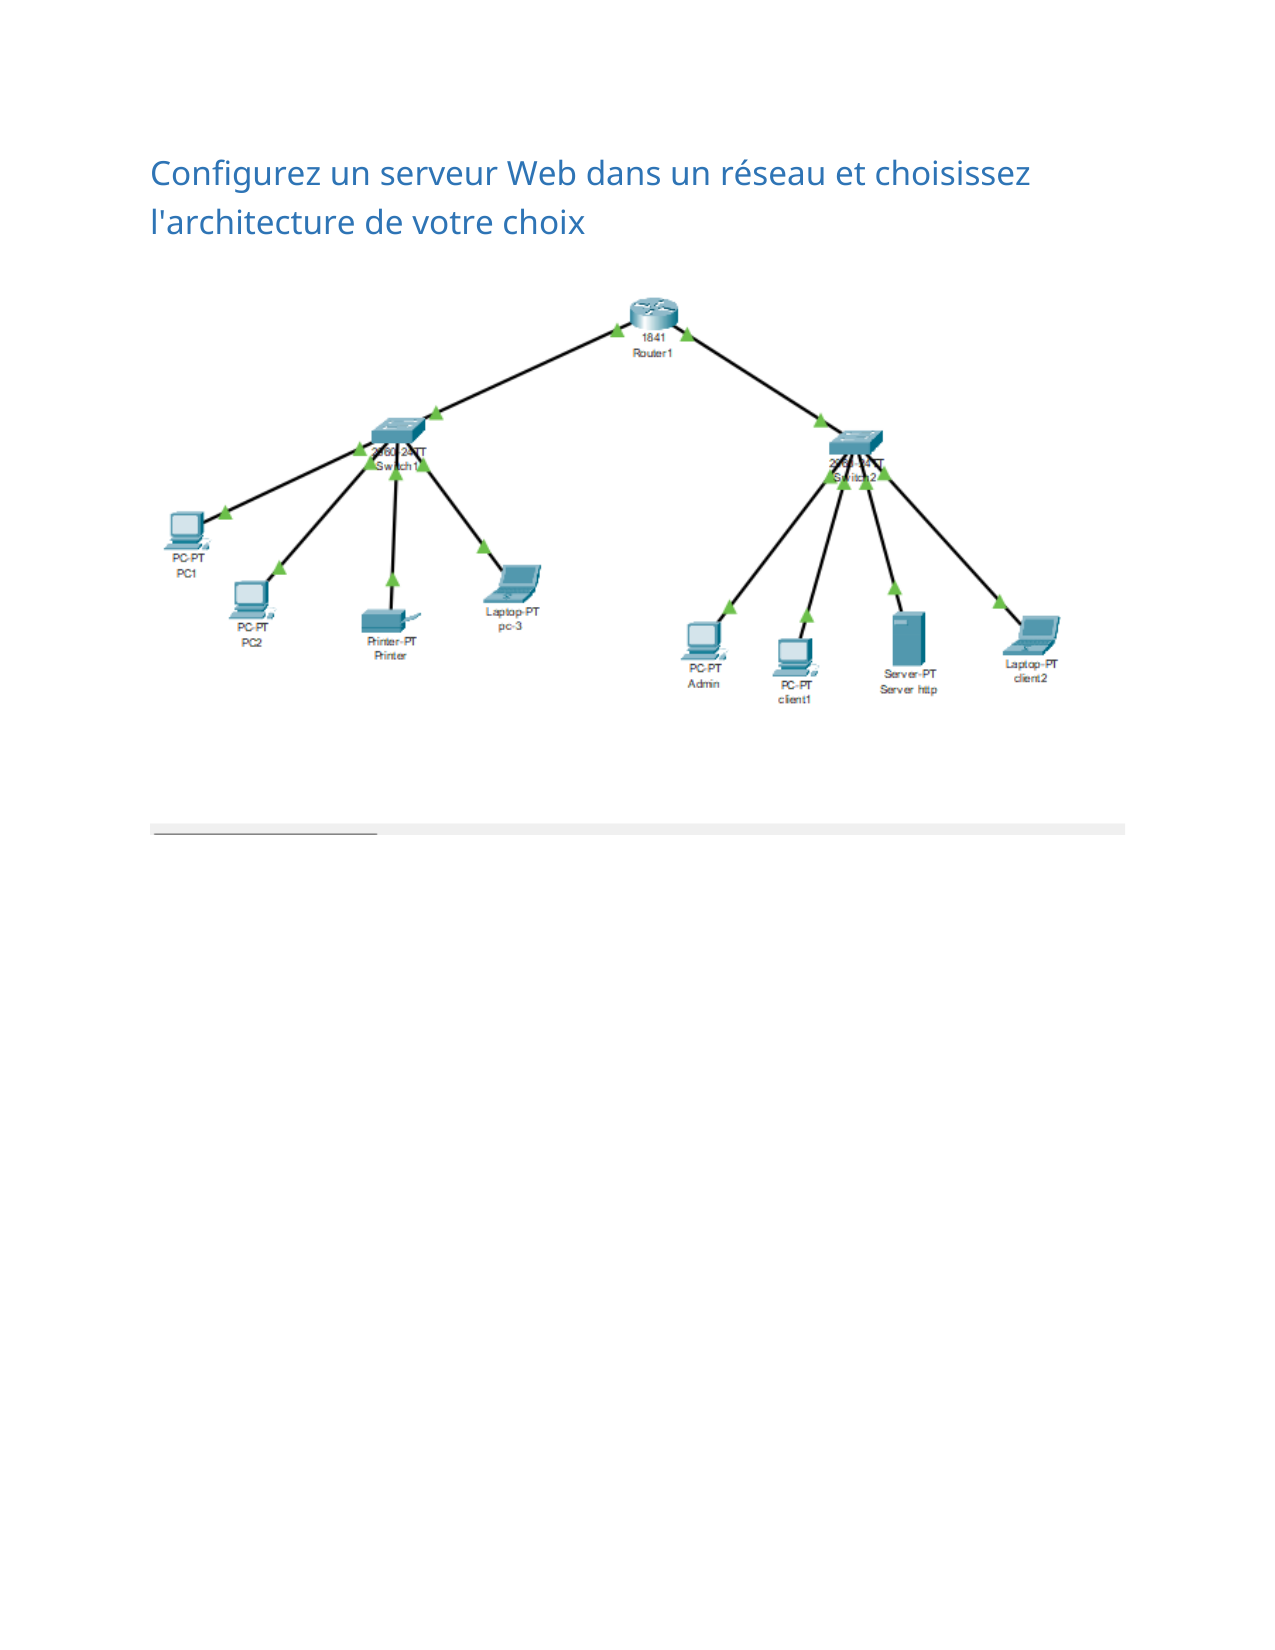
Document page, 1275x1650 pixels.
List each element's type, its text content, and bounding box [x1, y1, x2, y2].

subtitle Configurez un serveur Web dans un réseau et choisissez l'architecture de votre choix [150, 150, 1125, 244]
picture [150, 247, 1125, 835]
